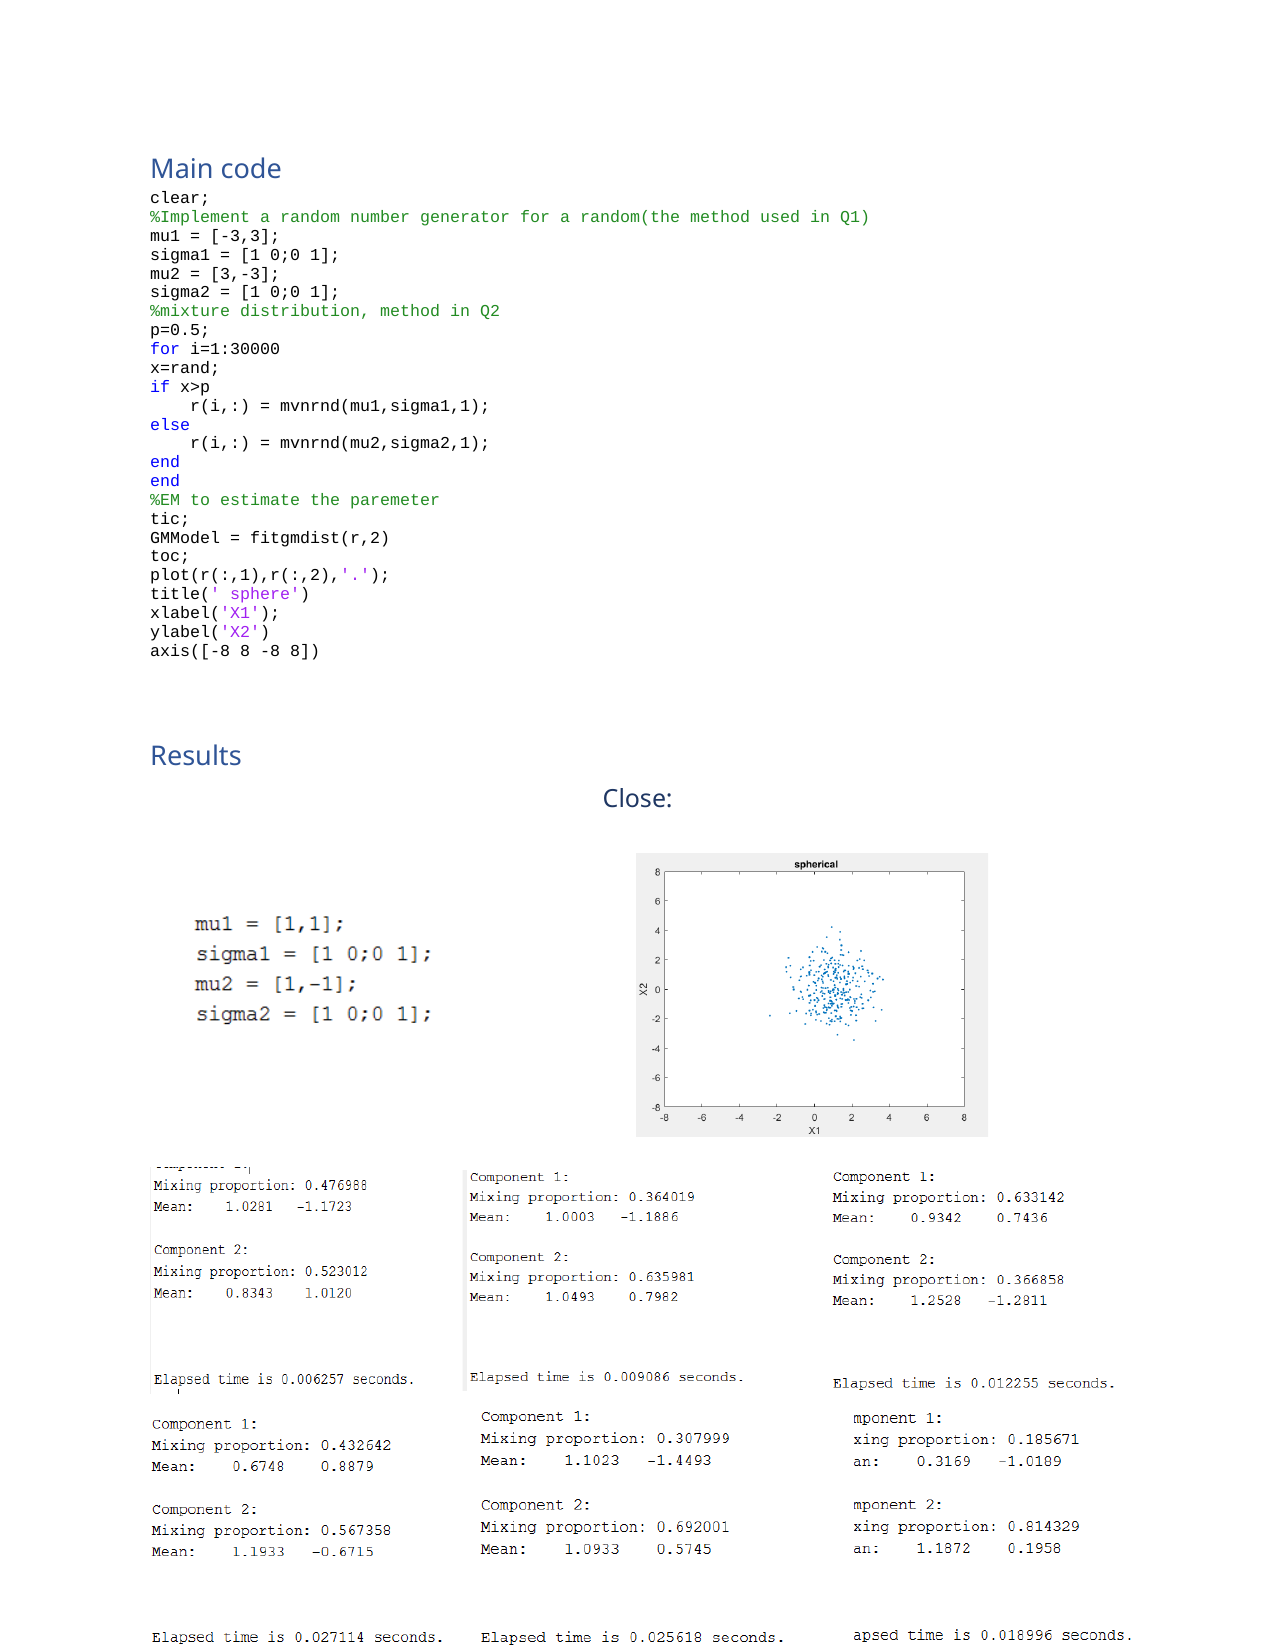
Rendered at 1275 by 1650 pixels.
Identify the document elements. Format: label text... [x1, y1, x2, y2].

text axis([-8 8 -8 8]) [150, 642, 1125, 661]
subtitle Close: [150, 780, 1125, 814]
text plot(r(:,1),r(:,2),'.'); [150, 567, 1125, 586]
picture [176, 904, 543, 1033]
text p=0.5; [150, 322, 1125, 341]
text GMModel = fitgmdist(r,2) [150, 529, 1125, 548]
text for i=1:30000 [150, 341, 1125, 359]
text end [150, 454, 1125, 473]
text if x>p [150, 378, 1125, 397]
text %Implement a random number generator for a random(the method used in Q1) [150, 209, 1125, 227]
text else [150, 416, 1125, 435]
text toc; [150, 548, 1125, 567]
text ylabel('X2') [150, 623, 1125, 642]
text sigma1 = [1 0;0 1]; [150, 246, 1125, 265]
text end [150, 473, 1125, 491]
subtitle Main code [150, 150, 1125, 187]
text mu2 = [3,-3]; [150, 265, 1125, 284]
text sigma2 = [1 0;0 1]; [150, 284, 1125, 303]
picture [150, 1414, 461, 1650]
text x=rand; [150, 359, 1125, 378]
text mu1 = [-3,3]; [150, 227, 1125, 246]
text r(i,:) = mvnrnd(mu2,sigma2,1); [150, 435, 1125, 454]
text %mixture distribution, method in Q2 [150, 303, 1125, 322]
text clear; [150, 190, 1125, 209]
subtitle Results [150, 736, 1125, 773]
text r(i,:) = mvnrnd(mu1,sigma1,1); [150, 397, 1125, 416]
picture [830, 1166, 1195, 1394]
picture [150, 1167, 798, 1394]
text %EM to estimate the paremeter [150, 491, 1125, 510]
picture [636, 853, 989, 1137]
text tic; [150, 510, 1125, 529]
picture [478, 1404, 1158, 1650]
text xlabel('X1'); [150, 604, 1125, 623]
text title(' sphere') [150, 586, 1125, 604]
